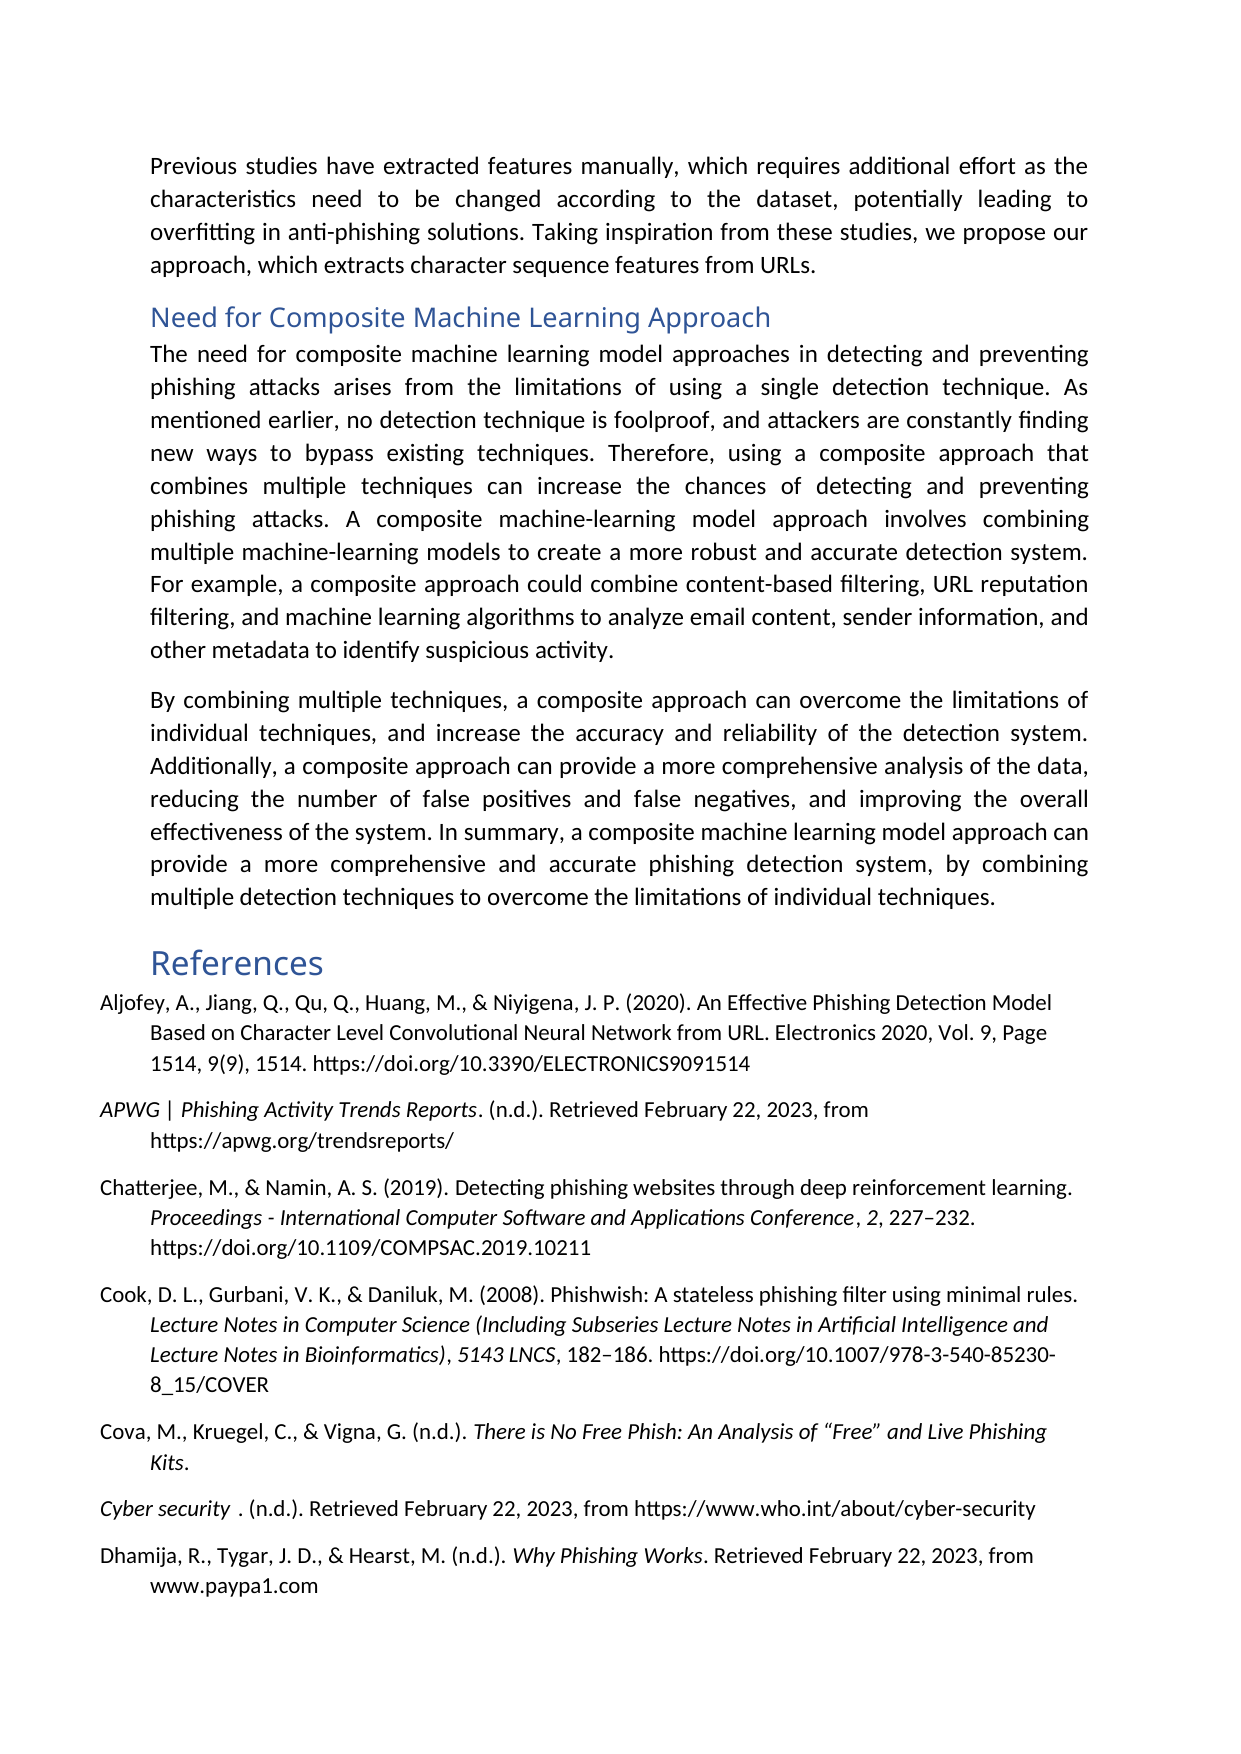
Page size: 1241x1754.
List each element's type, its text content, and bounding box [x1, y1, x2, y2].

text By combining multiple techniques, a composite approach can overcome the limitations of individual techniques, and increase the accuracy and reliability of the detection system. Additionally, a composite approach can provide a more comprehensive analysis of the data, reducing the number of false positives and false negatives, and improving the overall effectiveness of the system. In summary, a composite machine learning model approach can provide a more comprehensive and accurate phishing detection system, by combining multiple detection techniques to overcome the limitations of individual techniques. [150, 684, 1090, 912]
subtitle Need for Composite Machine Learning Approach [150, 298, 1090, 335]
subtitle References [150, 939, 1090, 985]
text The need for composite machine learning model approaches in detecting and preventing phishing attacks arises from the limitations of using a single detection technique. As mentioned earlier, no detection technique is foolproof, and attackers are constantly finding new ways to bypass existing techniques. Therefore, using a composite approach that combines multiple techniques can increase the chances of detecting and preventing phishing attacks. A composite machine-learning model approach involves combining multiple machine-learning models to create a more robust and accurate detection system. For example, a composite approach could combine content-based filtering, URL reputation filtering, and machine learning algorithms to analyze email content, sender information, and other metadata to identify suspicious activity. [150, 338, 1090, 665]
text Previous studies have extracted features manually, which requires additional effort as the characteristics need to be changed according to the dataset, potentially leading to overfitting in anti-phishing solutions. Taking inspiration from these studies, we propose our approach, which extracts character sequence features from URLs. [150, 150, 1090, 279]
